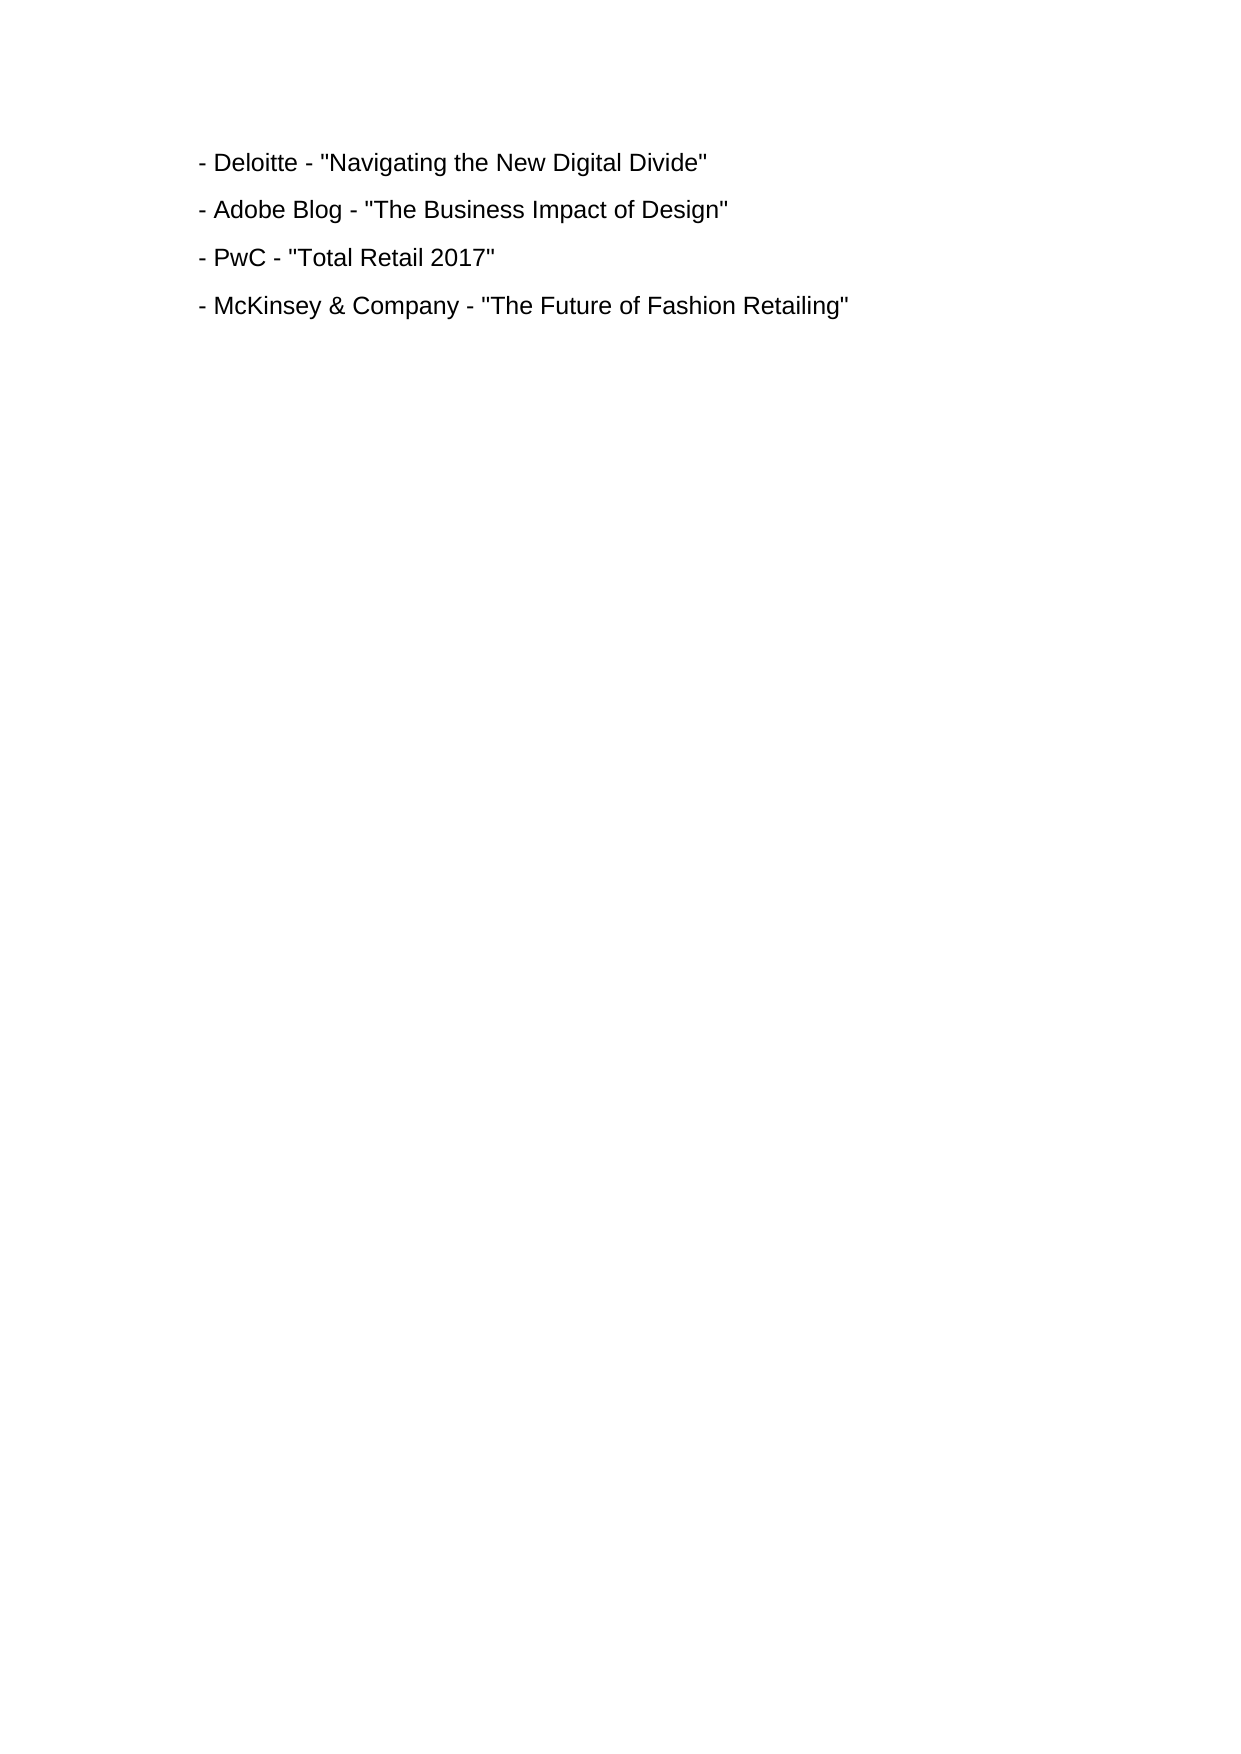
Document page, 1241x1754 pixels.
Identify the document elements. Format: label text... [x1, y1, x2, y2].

text - McKinsey & Company - "The Future of Fashion Retailing" [177, 291, 1063, 319]
text - Adobe Blog - "The Business Impact of Design" [177, 195, 1063, 224]
text - PwC - "Total Retail 2017" [177, 243, 1063, 272]
text - Deloitte - "Navigating the New Digital Divide" [177, 148, 1063, 176]
